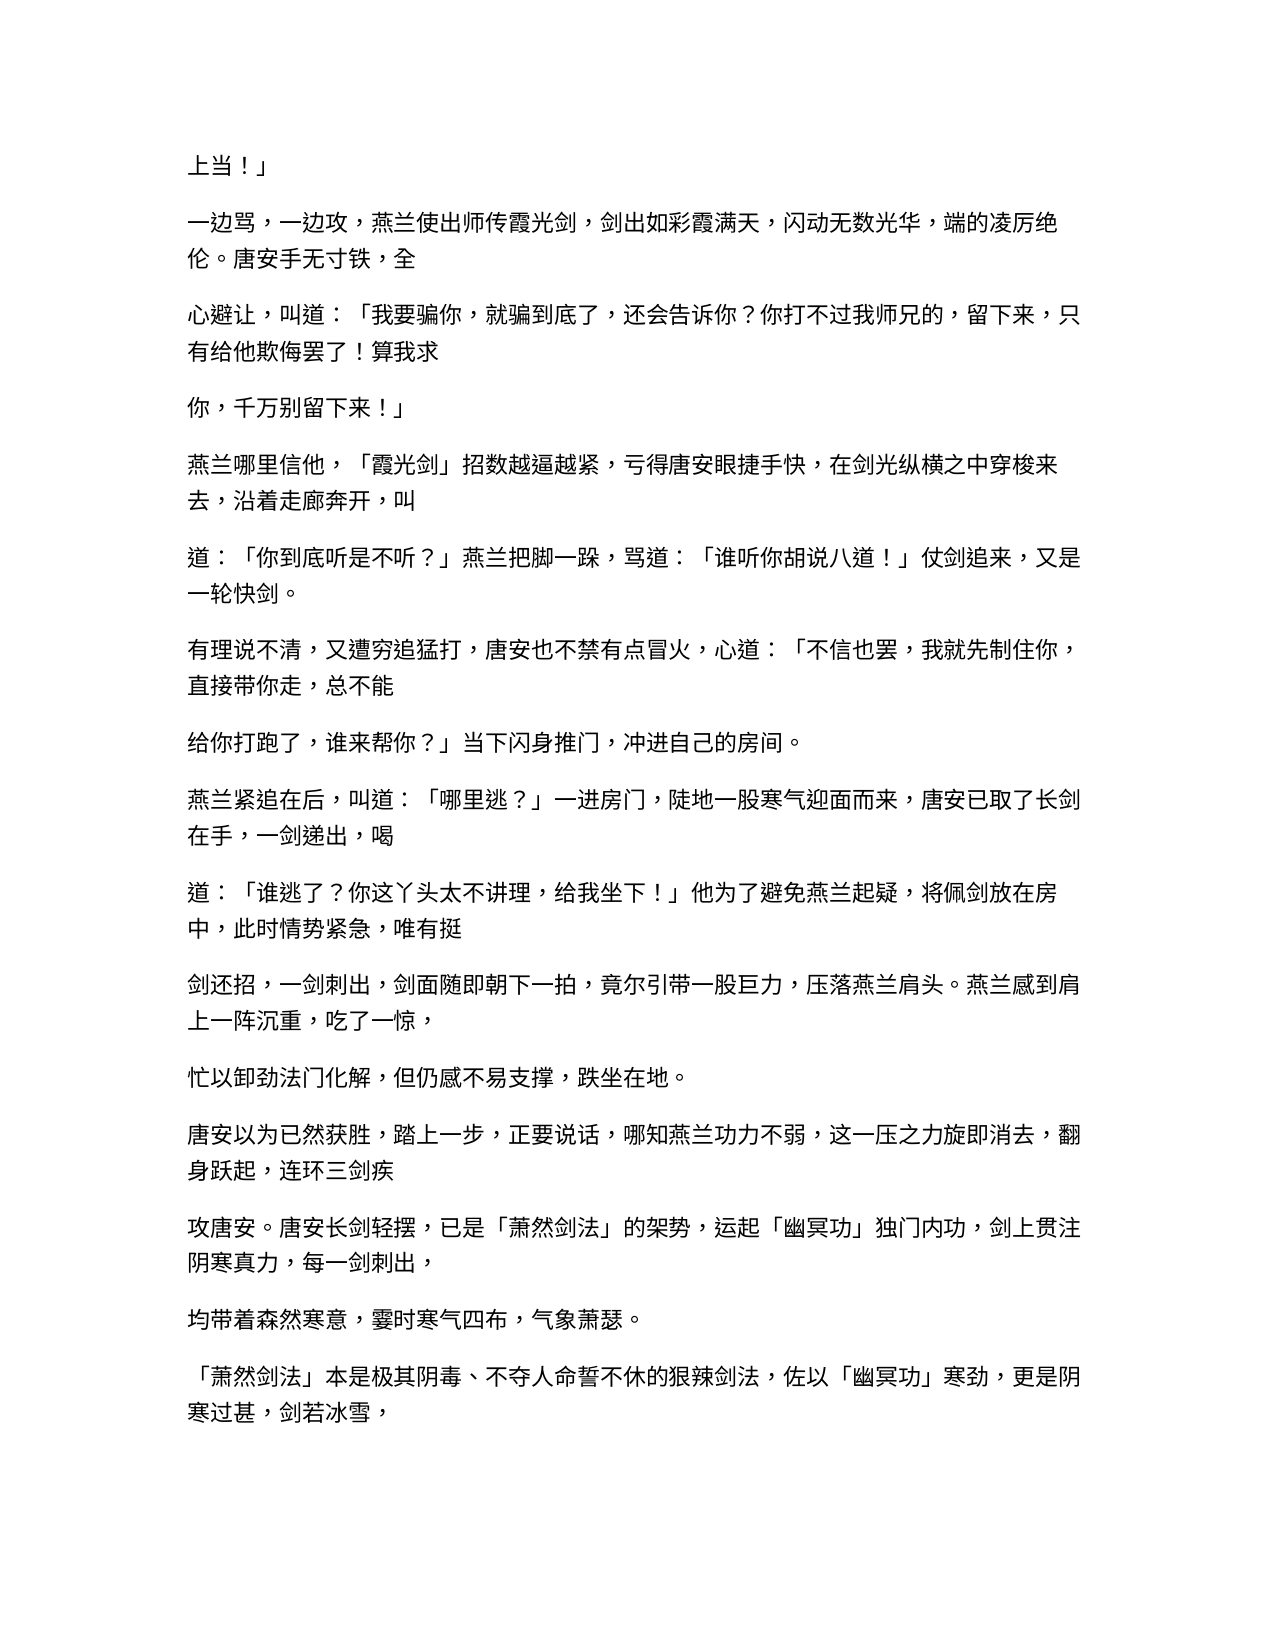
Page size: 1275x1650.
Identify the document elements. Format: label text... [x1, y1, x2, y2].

text 心避让，叫道∶「我要骗你，就骗到底了，还会告诉你？你打不过我师兄的，留下来，只有给他欺侮罢了！算我求 [187, 299, 1087, 367]
text 燕兰哪里信他，「霞光剑」招数越逼越紧，亏得唐安眼捷手快，在剑光纵横之中穿梭来去，沿着走廊奔开，叫 [187, 449, 1087, 516]
text 唐安以为已然获胜，踏上一步，正要说话，哪知燕兰功力不弱，这一压之力旋即消去，翻身跃起，连环三剑疾 [187, 1119, 1087, 1186]
text 燕兰紧追在后，叫道∶「哪里逃？」一进房门，陡地一股寒气迎面而来，唐安已取了长剑在手，一剑递出，喝 [187, 784, 1087, 851]
text 道∶「你到底听是不听？」燕兰把脚一跺，骂道∶「谁听你胡说八道！」仗剑追来，又是一轮快剑。 [187, 542, 1087, 609]
text 上当！」 [187, 150, 1087, 181]
text 「萧然剑法」本是极其阴毒、不夺人命誓不休的狠辣剑法，佐以「幽冥功」寒劲，更是阴寒过甚，剑若冰雪， [187, 1361, 1087, 1428]
text 均带着森然寒意，霎时寒气四布，气象萧瑟。 [187, 1304, 1087, 1335]
text 你，千万别留下来！」 [187, 392, 1087, 423]
text 给你打跑了，谁来帮你？」当下闪身推门，冲进自己的房间。 [187, 727, 1087, 758]
text 剑还招，一剑刺出，剑面随即朝下一拍，竟尔引带一股巨力，压落燕兰肩头。燕兰感到肩上一阵沉重，吃了一惊， [187, 969, 1087, 1036]
text 攻唐安。唐安长剑轻摆，已是「萧然剑法」的架势，运起「幽冥功」独门内功，剑上贯注阴寒真力，每一剑刺出， [187, 1211, 1087, 1279]
text 有理说不清，又遭穷追猛打，唐安也不禁有点冒火，心道∶「不信也罢，我就先制住你，直接带你走，总不能 [187, 634, 1087, 702]
text 忙以卸劲法门化解，但仍感不易支撑，跌坐在地。 [187, 1062, 1087, 1093]
text 道∶「谁逃了？你这丫头太不讲理，给我坐下！」他为了避免燕兰起疑，将佩剑放在房中，此时情势紧急，唯有挺 [187, 877, 1087, 944]
text 一边骂，一边攻，燕兰使出师传霞光剑，剑出如彩霞满天，闪动无数光华，端的凌厉绝伦。唐安手无寸铁，全 [187, 207, 1087, 274]
